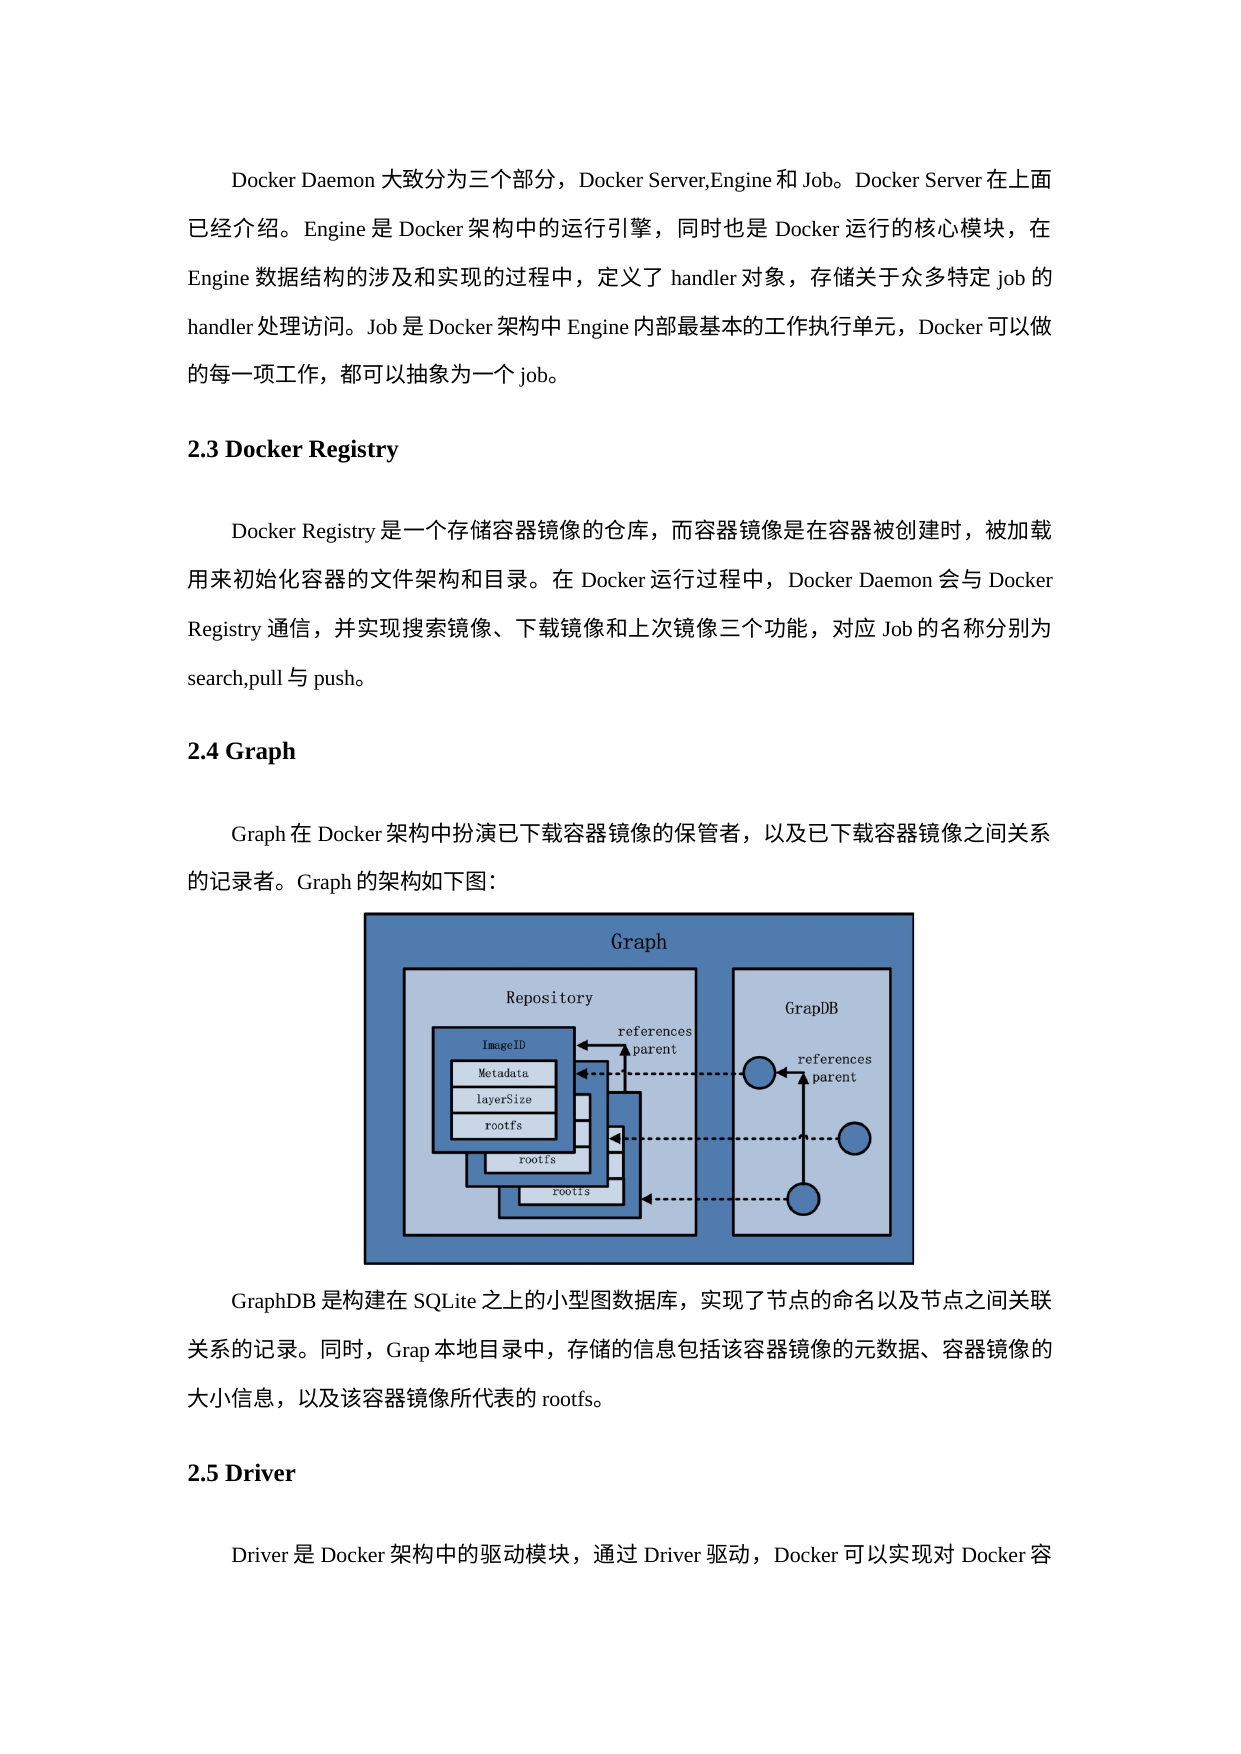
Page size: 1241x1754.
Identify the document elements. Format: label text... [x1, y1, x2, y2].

picture [363, 912, 915, 1265]
subtitle 2.4 Graph [187, 734, 1053, 767]
text Docker Registry是一个存储容器镜像的仓库，而容器镜像是在容器被创建时，被加载用来初始化容器的文件架构和目录。在Docker运行过程中，Docker Daemon会与Docker Registry通信，并实现搜索镜像、下载镜像和上次镜像三个功能，对应Job的名称分别为search,pull与push。 [187, 513, 1053, 692]
text Docker Daemon 大致分为三个部分，Docker Server,Engine和Job。Docker Server在上面已经介绍。Engine是Docker架构中的运行引擎，同时也是Docker运行的核心模块，在Engine数据结构的涉及和实现的过程中，定义了handler对象，存储关于众多特定job的handler处理访问。Job是Docker架构中Engine内部最基本的工作执行单元，Docker可以做的每一项工作，都可以抽象为一个job。 [187, 162, 1053, 389]
subtitle 2.3 Docker Registry [187, 432, 1053, 465]
text Graph在Docker架构中扮演已下载容器镜像的保管者，以及已下载容器镜像之间关系的记录者。Graph的架构如下图： [187, 815, 1053, 896]
subtitle 2.5 Driver [187, 1456, 1053, 1488]
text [187, 1536, 1053, 1569]
text GraphDB是构建在SQLite之上的小型图数据库，实现了节点的命名以及节点之间关联关系的记录。同时，Grap本地目录中，存储的信息包括该容器镜像的元数据、容器镜像的大小信息，以及该容器镜像所代表的rootfs。 [187, 1283, 1053, 1413]
